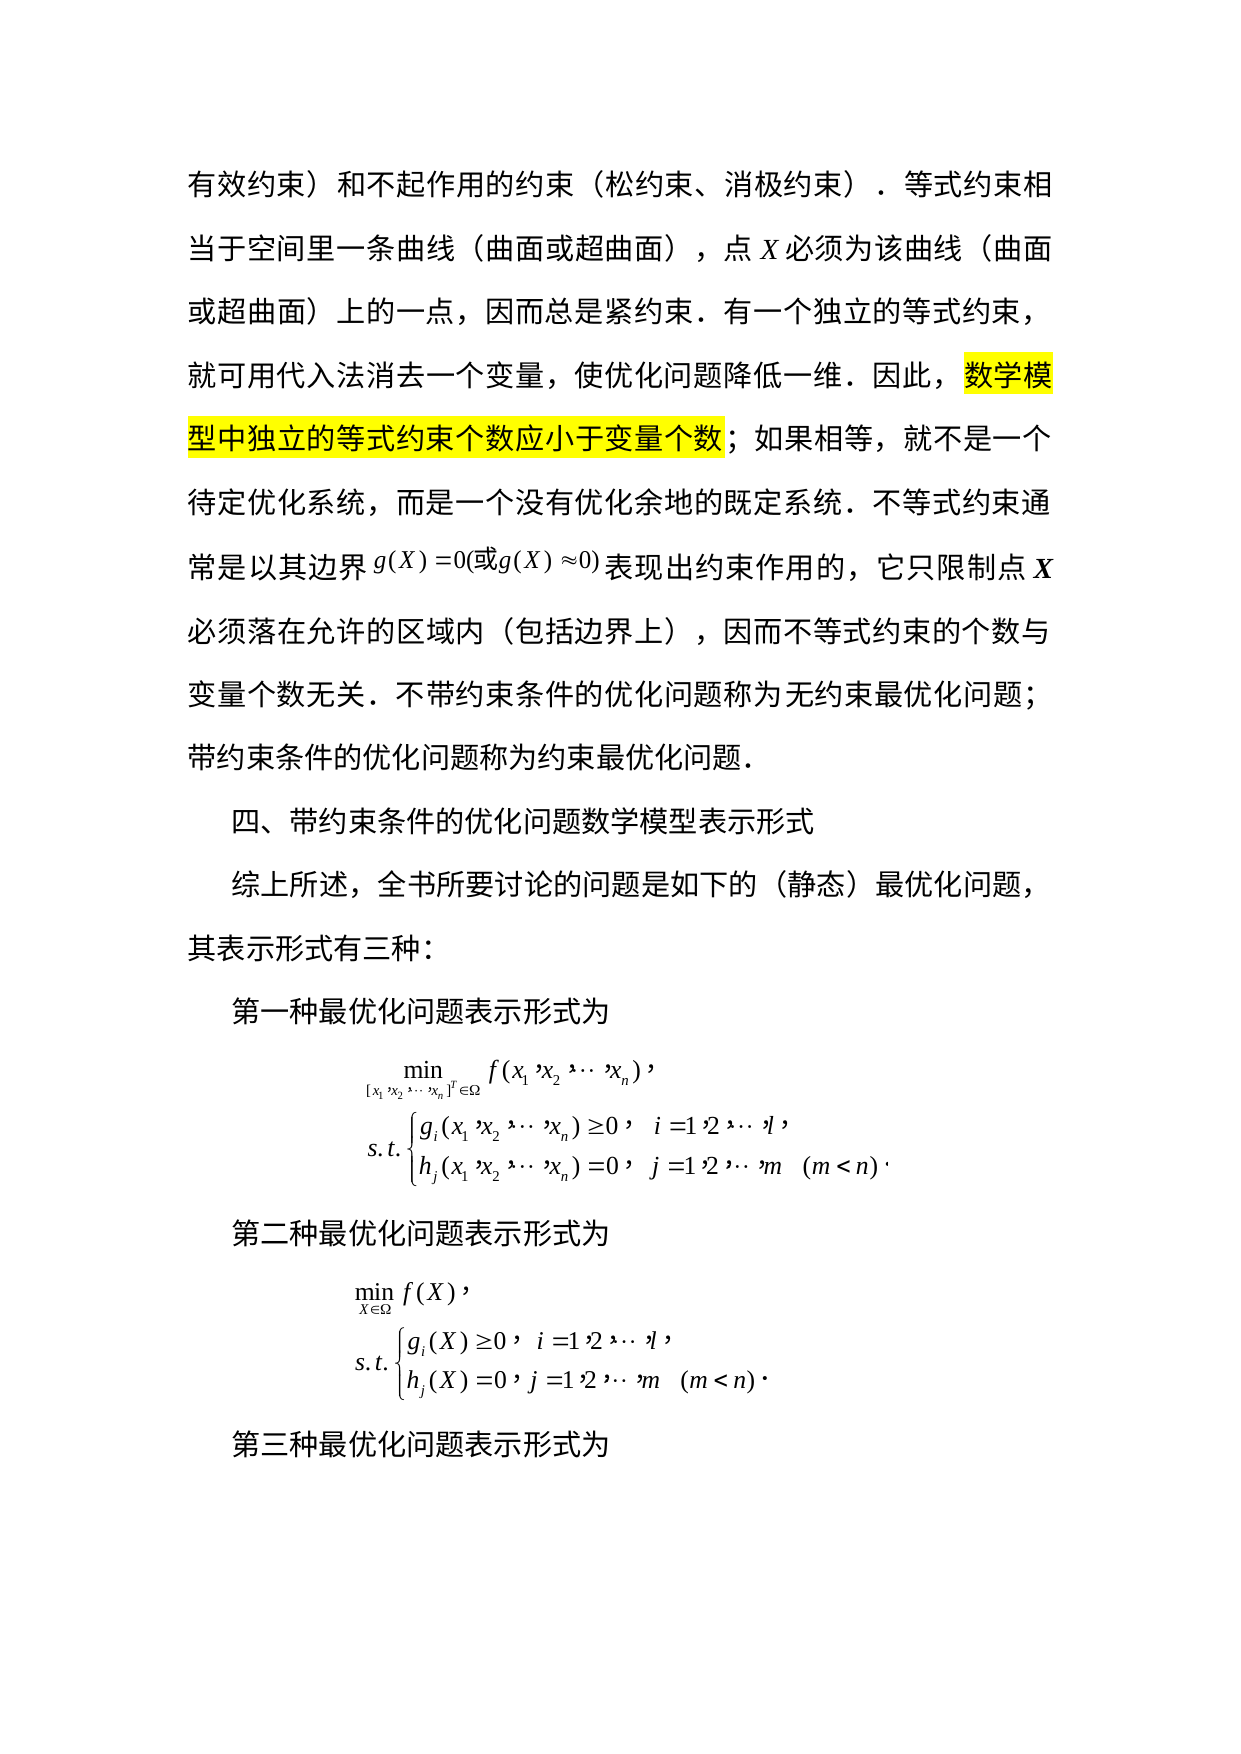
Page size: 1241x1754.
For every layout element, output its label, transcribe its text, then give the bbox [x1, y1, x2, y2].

text 第二种最优化问题表示形式为 [187, 1210, 1053, 1253]
subtitle 四、带约束条件的优化问题数学模型表示形式 [187, 798, 1053, 841]
text 综上所述，全书所要讨论的问题是如下的（静态）最优化问题，其表示形式有三种： [187, 862, 1053, 968]
text 第三种最优化问题表示形式为 [187, 1422, 1053, 1464]
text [187, 162, 1053, 777]
text 第一种最优化问题表示形式为 [187, 989, 1053, 1031]
